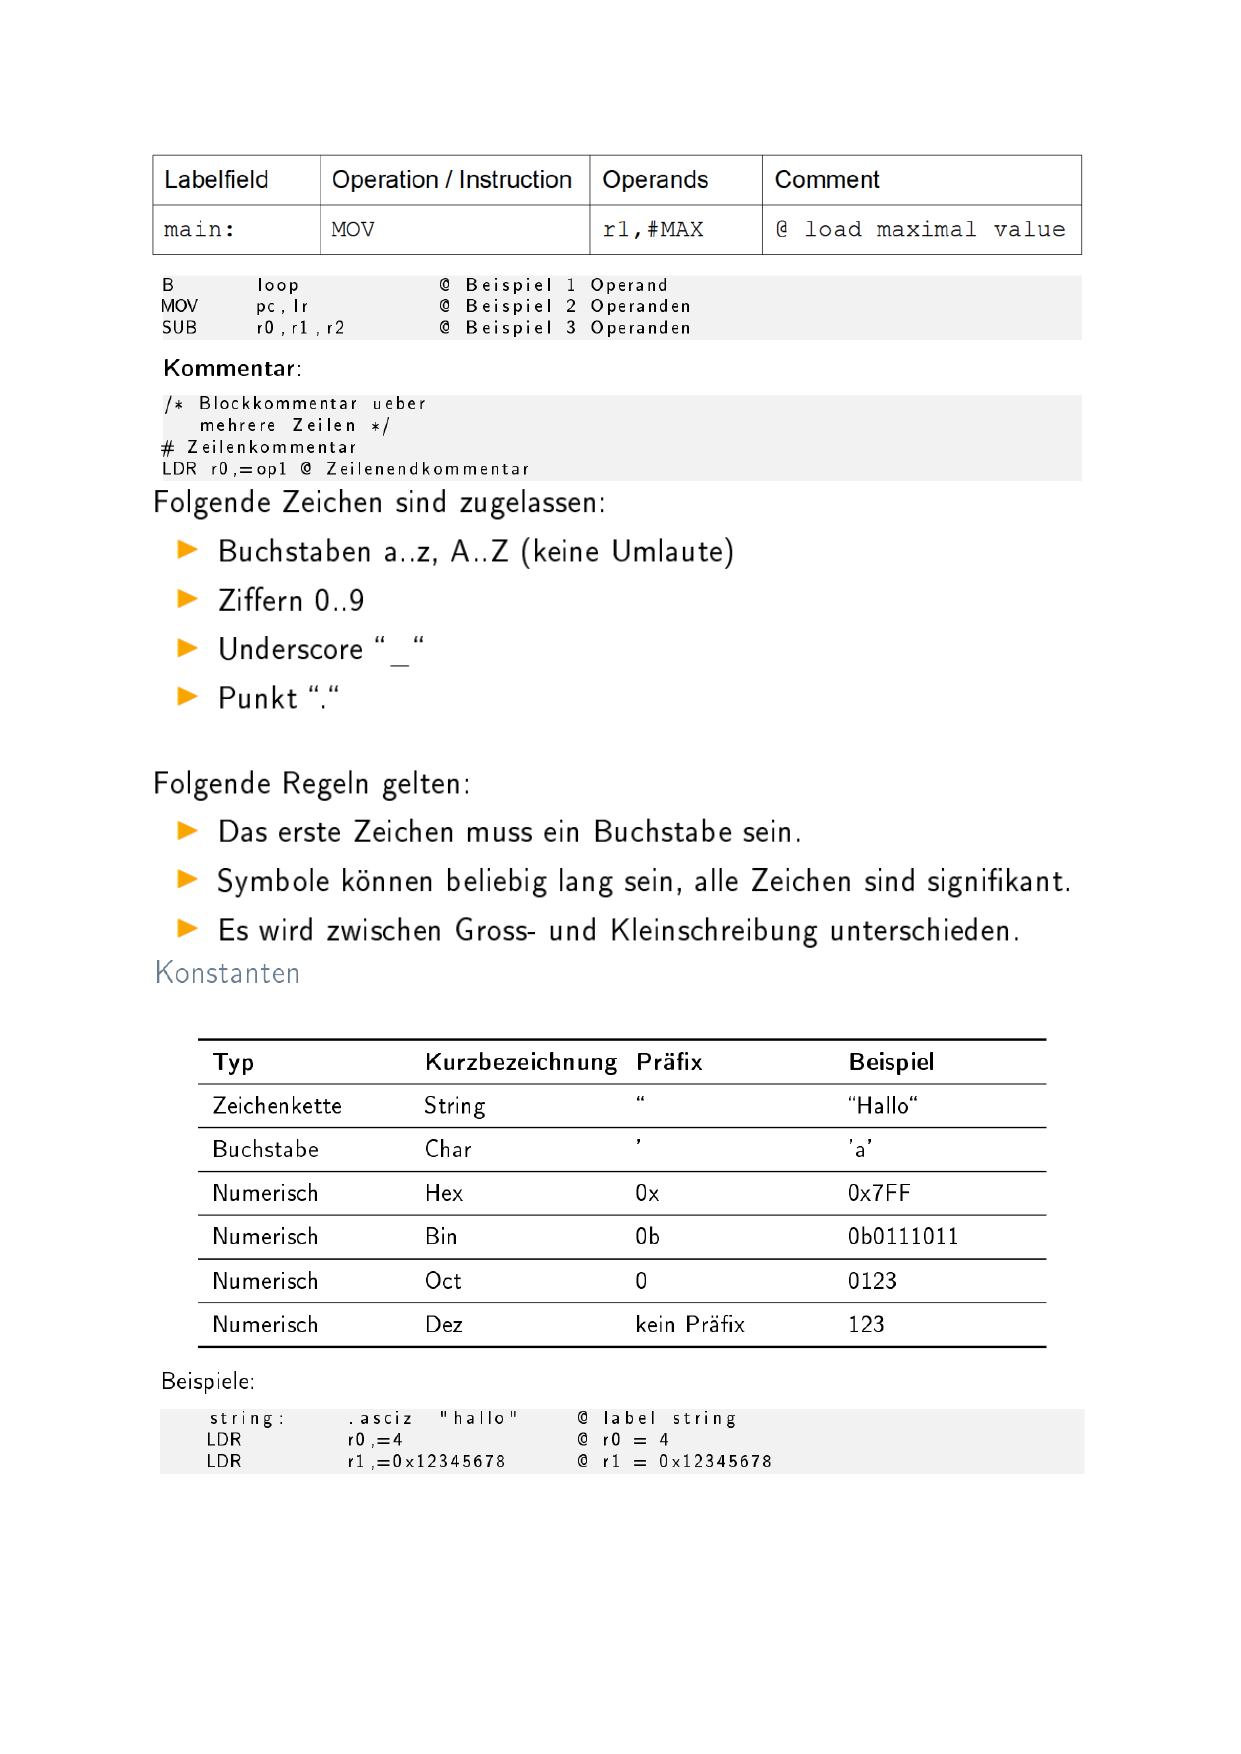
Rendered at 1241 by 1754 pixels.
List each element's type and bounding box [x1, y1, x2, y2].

picture [147, 267, 1093, 487]
picture [147, 488, 1093, 952]
picture [147, 147, 1093, 266]
picture [147, 954, 1093, 1479]
